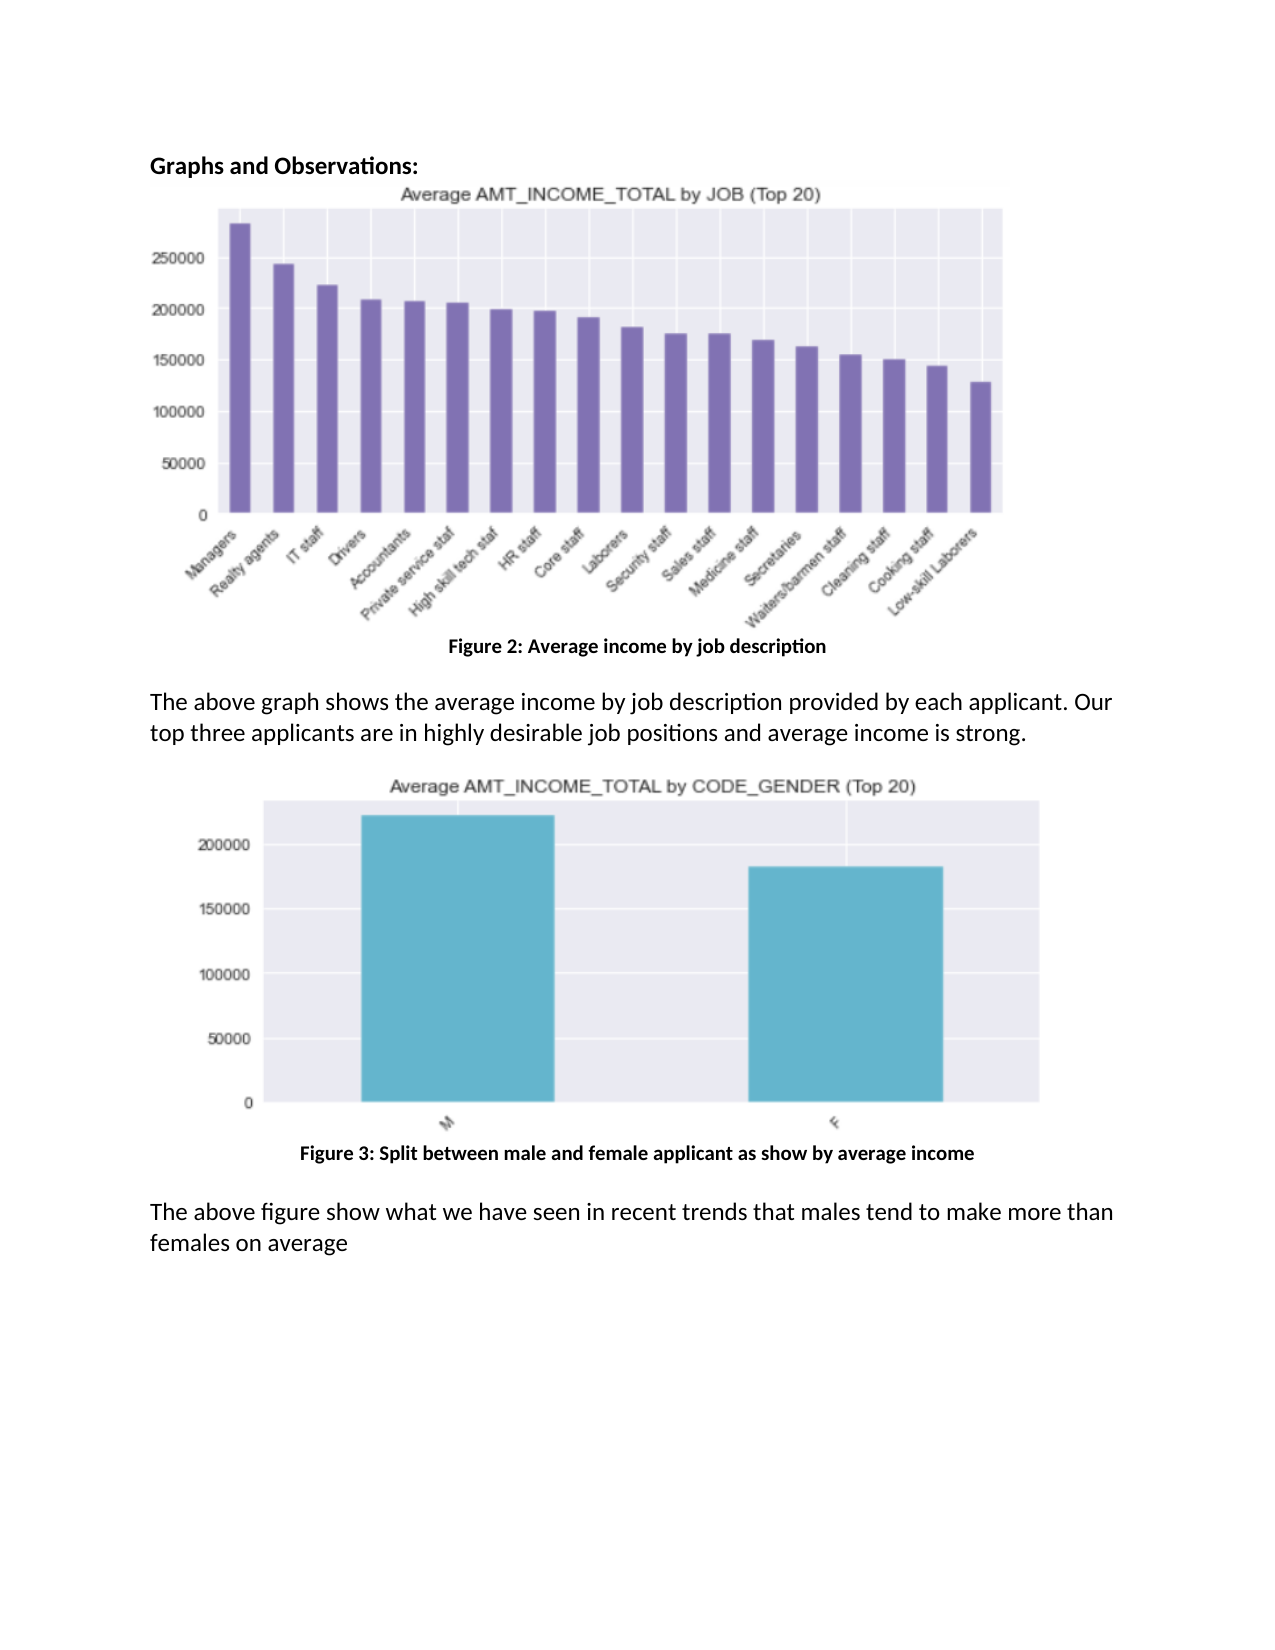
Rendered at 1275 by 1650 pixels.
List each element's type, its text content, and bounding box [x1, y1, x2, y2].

picture [187, 777, 1049, 1141]
text Figure 3: Split between male and female applicant as show by average income [187, 1141, 1125, 1166]
text The above graph shows the average income by job description provided by each applicant. Our top three applicants are in highly desirable job positions and average income is strong. [150, 686, 1125, 747]
picture [150, 180, 1011, 633]
text The above figure show what we have seen in recent trends that males tend to make more than females on average [150, 1197, 1125, 1258]
text Graphs and Observations: [150, 150, 1125, 181]
text Figure 2: Average income by job description [150, 633, 1125, 658]
